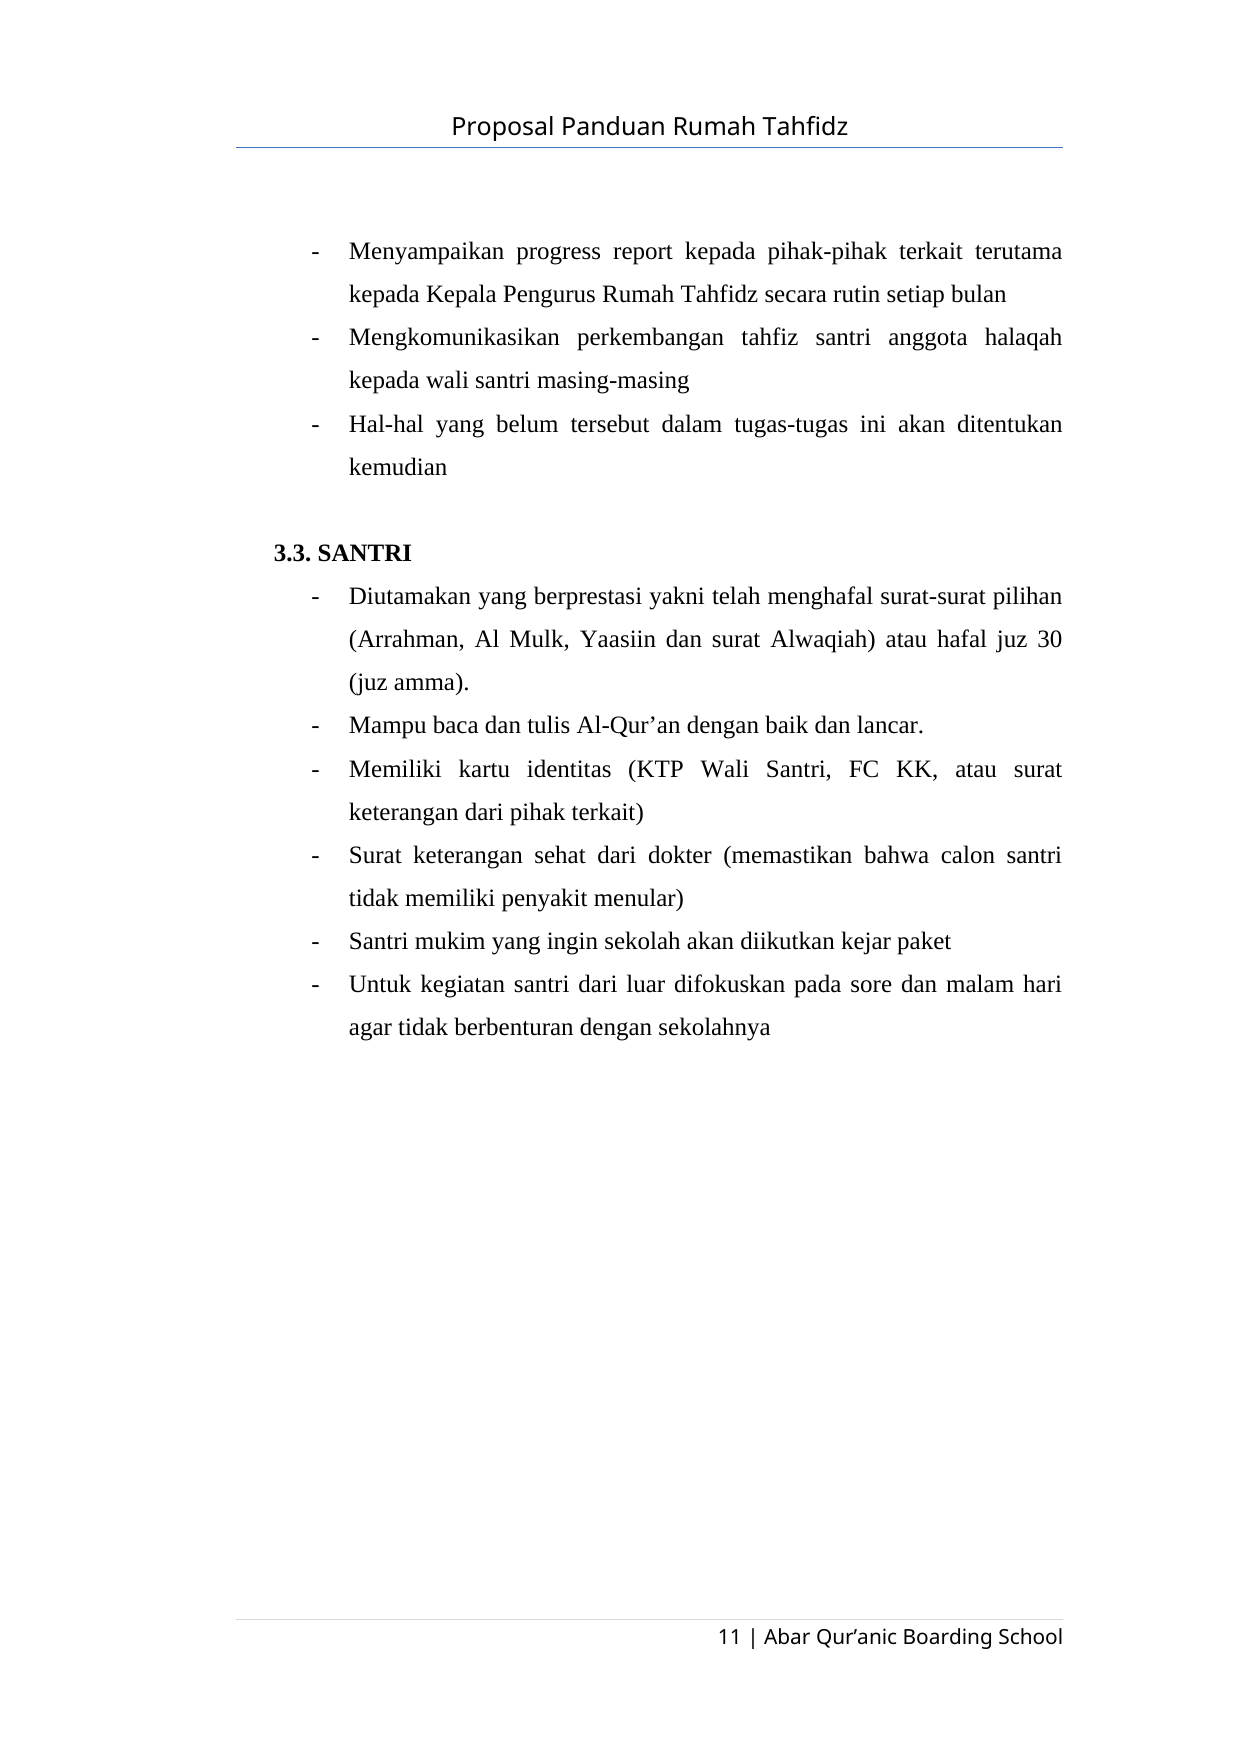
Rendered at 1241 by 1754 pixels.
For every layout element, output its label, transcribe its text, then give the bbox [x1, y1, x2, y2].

list Diutamakan yang berprestasi yakni telah menghafal surat-surat pilihan (Arrahman, Al Mulk, Yaasiin dan surat Alwaqiah) atau hafal juz 30 (juz amma). [311, 581, 1063, 696]
list Surat keterangan sehat dari dokter (memastikan bahwa calon santri tidak memiliki penyakit menular) [311, 840, 1063, 912]
list Untuk kegiatan santri dari luar difokuskan pada sore dan malam hari agar tidak berbenturan dengan sekolahnya [311, 969, 1063, 1041]
list Memiliki kartu identitas (KTP Wali Santri, FC KK, atau surat keterangan dari pihak terkait) [311, 754, 1063, 826]
list Menyampaikan progress report kepada pihak-pihak terkait terutama kepada Kepala Pengurus Rumah Tahfidz secara rutin setiap bulan [311, 236, 1063, 308]
list SANTRI [274, 538, 1063, 567]
list Hal-hal yang belum tersebut dalam tugas-tugas ini akan ditentukan kemudian [311, 409, 1063, 481]
list Santri mukim yang ingin sekolah akan diikutkan kejar paket [311, 926, 1063, 955]
list Mengkomunikasikan perkembangan tahfiz santri anggota halaqah kepada wali santri masing-masing [311, 322, 1063, 394]
list Mampu baca dan tulis Al-Qur’an dengan baik dan lancar. [311, 711, 1063, 739]
